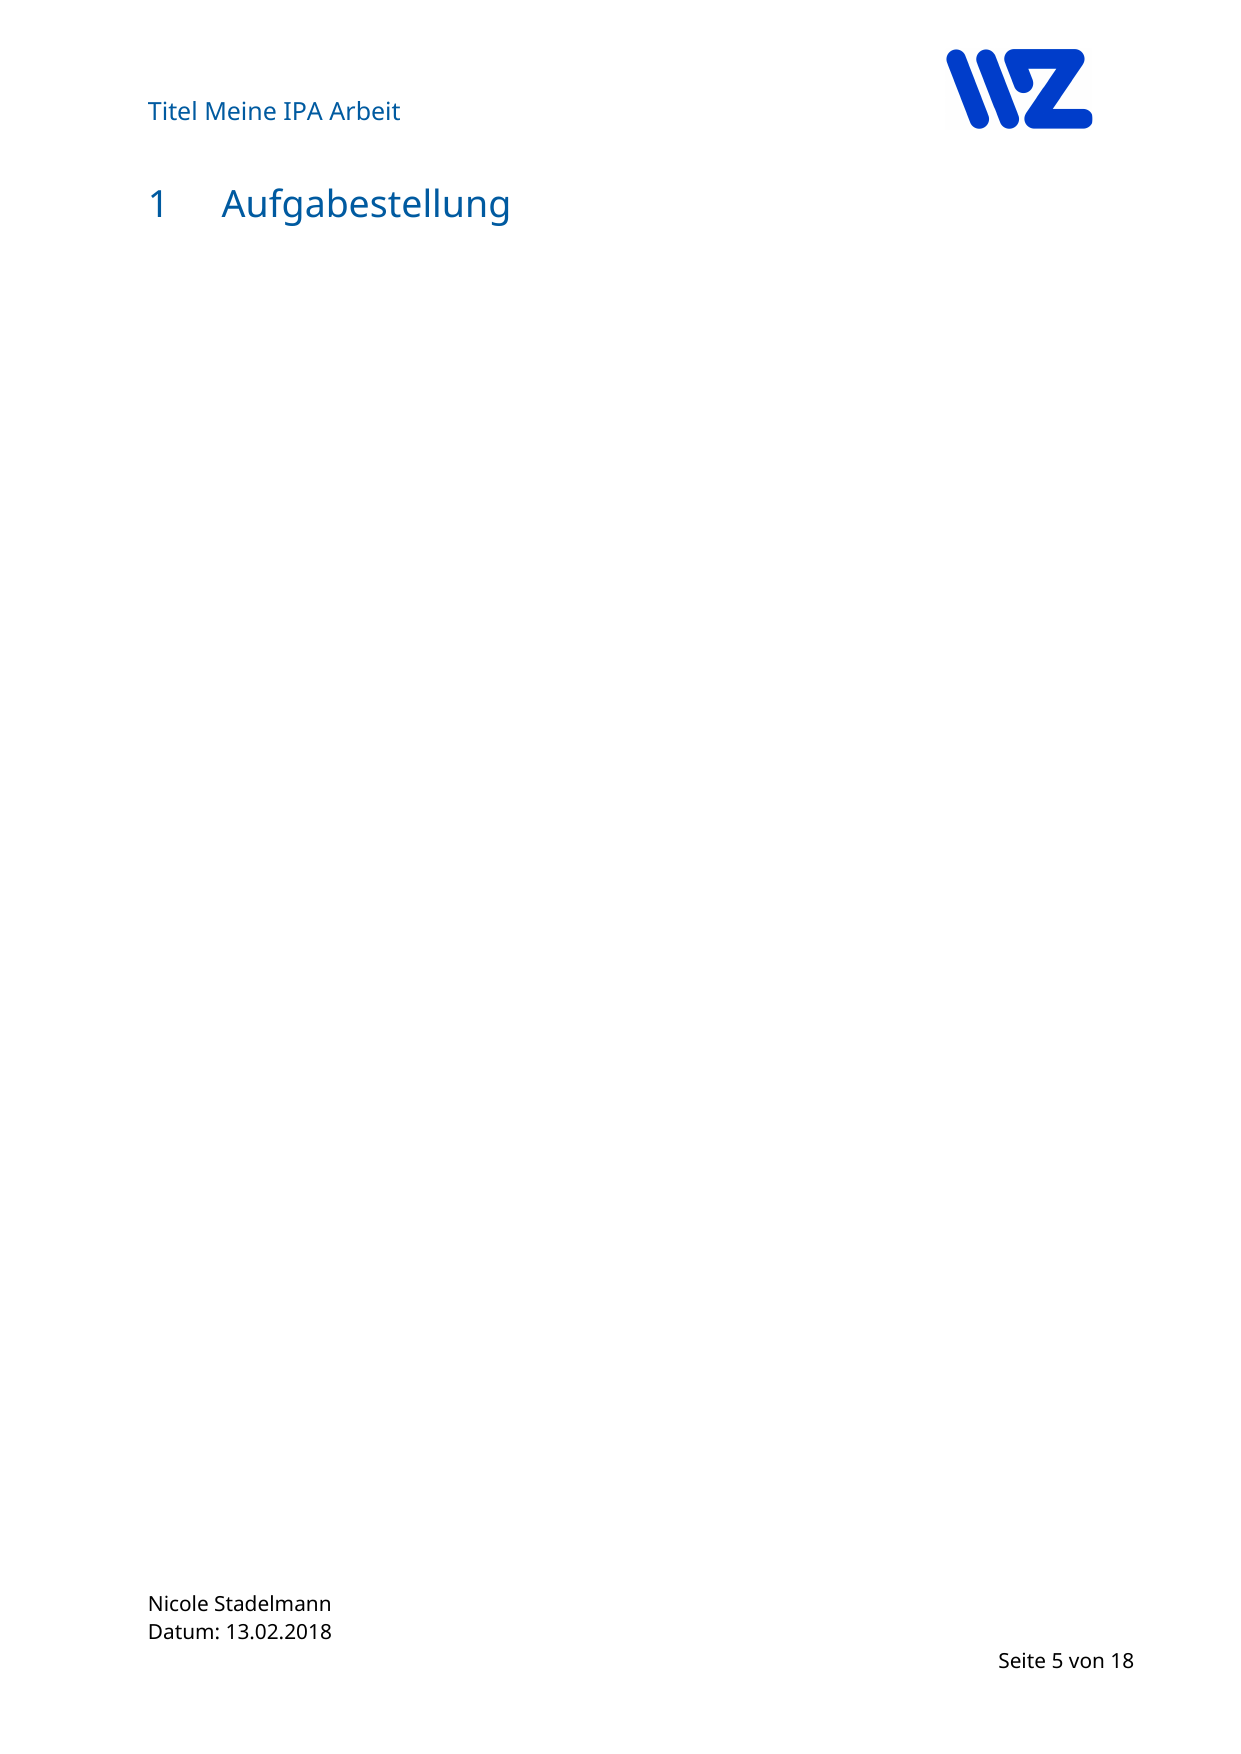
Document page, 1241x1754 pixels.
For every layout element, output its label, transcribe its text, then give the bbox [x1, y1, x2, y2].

picture [945, 48, 1093, 130]
subtitle Aufgabestellung [148, 177, 1093, 228]
